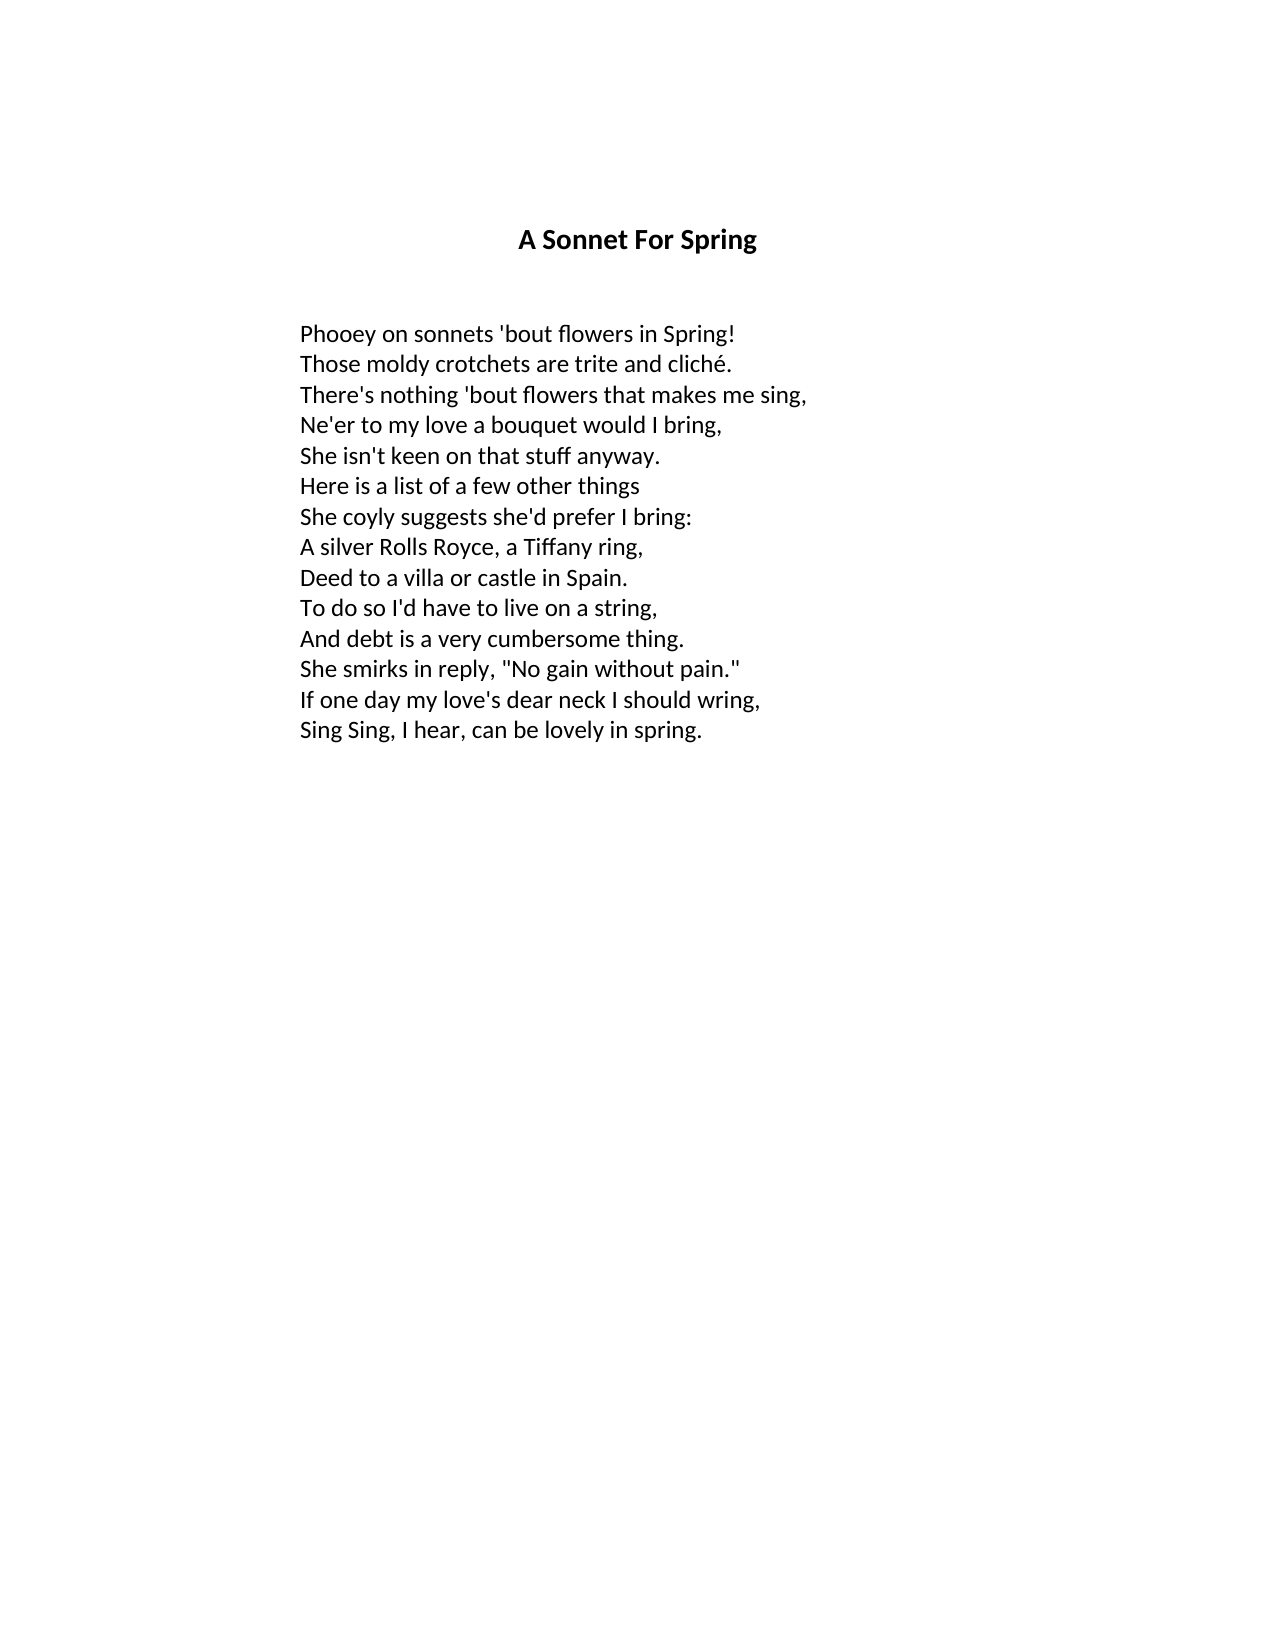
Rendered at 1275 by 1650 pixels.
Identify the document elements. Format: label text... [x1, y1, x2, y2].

text To do so I'd have to live on a string, [300, 593, 975, 623]
text There's nothing 'bout flowers that makes me sing, [300, 379, 975, 409]
text Deed to a villa or castle in Spain. [300, 562, 975, 593]
text And debt is a very cumbersome thing. [300, 623, 975, 654]
text Ne'er to my love a bouquet would I bring, [300, 409, 975, 440]
text A silver Rolls Royce, a Tiffany ring, [300, 532, 975, 562]
text Sing Sing, I hear, can be lovely in spring. [300, 715, 975, 745]
text A Sonnet For Spring [300, 221, 975, 257]
text Those moldy crotchets are trite and cliché. [300, 348, 975, 379]
text Phooey on sonnets 'bout flowers in Spring! [300, 318, 975, 348]
text She smirks in reply, "No gain without pain." [300, 654, 975, 684]
text Here is a list of a few other things [300, 471, 975, 501]
text She coyly suggests she'd prefer I bring: [300, 501, 975, 532]
text She isn't keen on that stuff anyway. [300, 440, 975, 471]
text If one day my love's dear neck I should wring, [300, 684, 975, 715]
